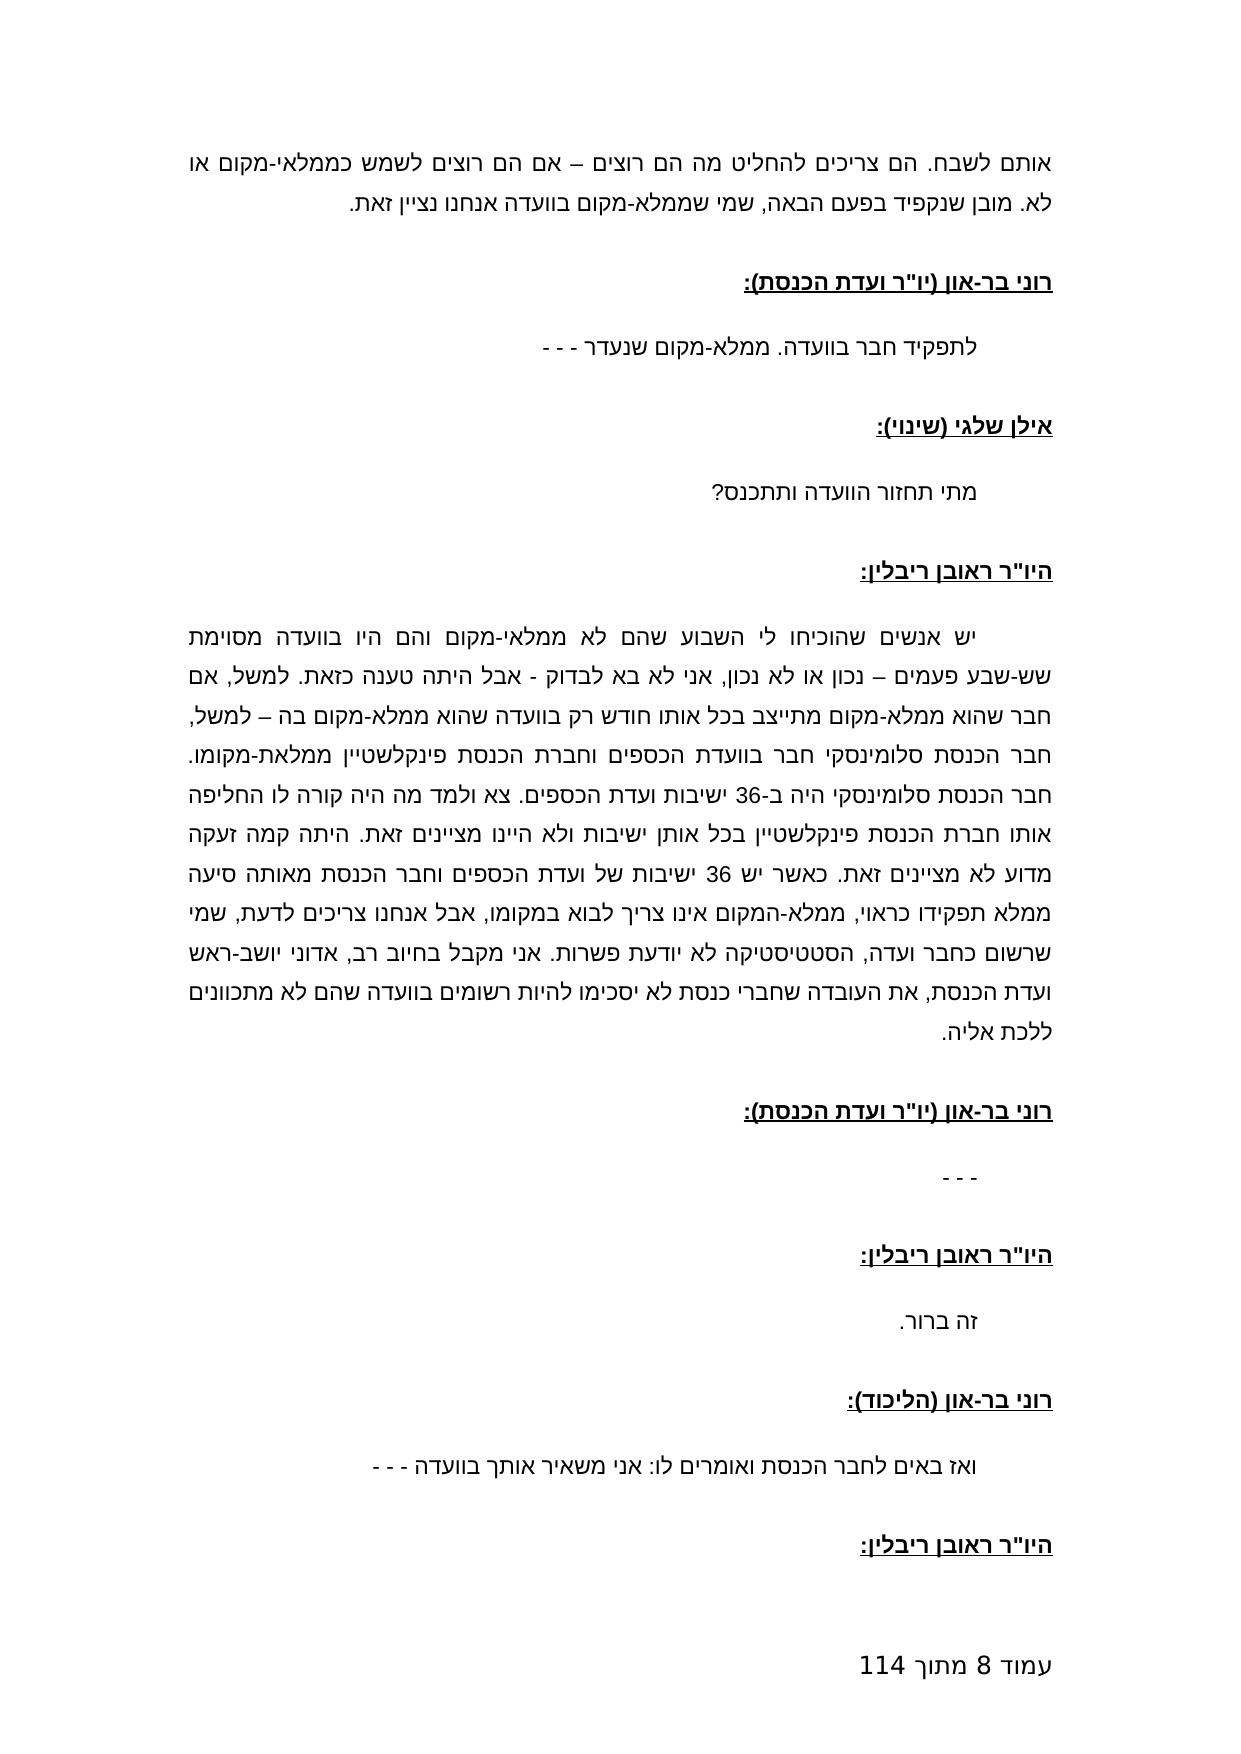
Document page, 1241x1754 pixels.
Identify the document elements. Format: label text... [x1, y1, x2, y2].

text - - - [187, 1163, 978, 1190]
text היו"ר ראובן ריבלין: [187, 1242, 1053, 1269]
text יש אנשים שהוכיחו לי השבוע שהם לא ממלאי-מקום והם היו בוועדה מסוימת שש-שבע פעמים – נכון או לא נכון, אני לא בא לבדוק - אבל היתה טענה כזאת. למשל, אם חבר שהוא ממלא-מקום מתייצב בכל אותו חודש רק בוועדה שהוא ממלא-מקום בה – למשל, חבר הכנסת סלומינסקי חבר בוועדת הכספים וחברת הכנסת פינקלשטיין ממלאת-מקומו. חבר הכנסת סלומינסקי היה ב-36 ישיבות ועדת הכספים. צא ולמד מה היה קורה לו החליפה אותו חברת הכנסת פינקלשטיין בכל אותן ישיבות ולא היינו מציינים זאת. היתה קמה זעקה מדוע לא מציינים זאת. כאשר יש 36 ישיבות של ועדת הכספים וחבר הכנסת מאותה סיעה ממלא תפקידו כראוי, ממלא-המקום אינו צריך לבוא במקומו, אבל אנחנו צריכים לדעת, שמי שרשום כחבר ועדה, הסטטיסטיקה לא יודעת פשרות. אני מקבל בחיוב רב, אדוני יושב-ראש ועדת הכנסת, את העובדה שחברי כנסת לא יסכימו להיות רשומים בוועדה שהם לא מתכוונים ללכת אליה. [187, 624, 1053, 1045]
text זה ברור. [187, 1308, 1053, 1334]
text היו"ר ראובן ריבלין: [187, 558, 1053, 584]
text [187, 150, 1053, 216]
text רוני בר-און (יו"ר ועדת הכנסת): [187, 1098, 1053, 1124]
text לתפקיד חבר בוועדה. ממלא-מקום שנעדר - - - [187, 334, 1053, 361]
text ואז באים לחבר הכנסת ואומרים לו: אני משאיר אותך בוועדה - - - [187, 1453, 1053, 1479]
text מתי תחזור הוועדה ותתכנס? [187, 479, 1053, 505]
text אילן שלגי (שינוי): [187, 413, 1053, 439]
text רוני בר-און (הליכוד): [187, 1387, 1053, 1413]
text רוני בר-און (יו"ר ועדת הכנסת): [187, 268, 1053, 295]
text היו"ר ראובן ריבלין: [187, 1532, 1053, 1558]
